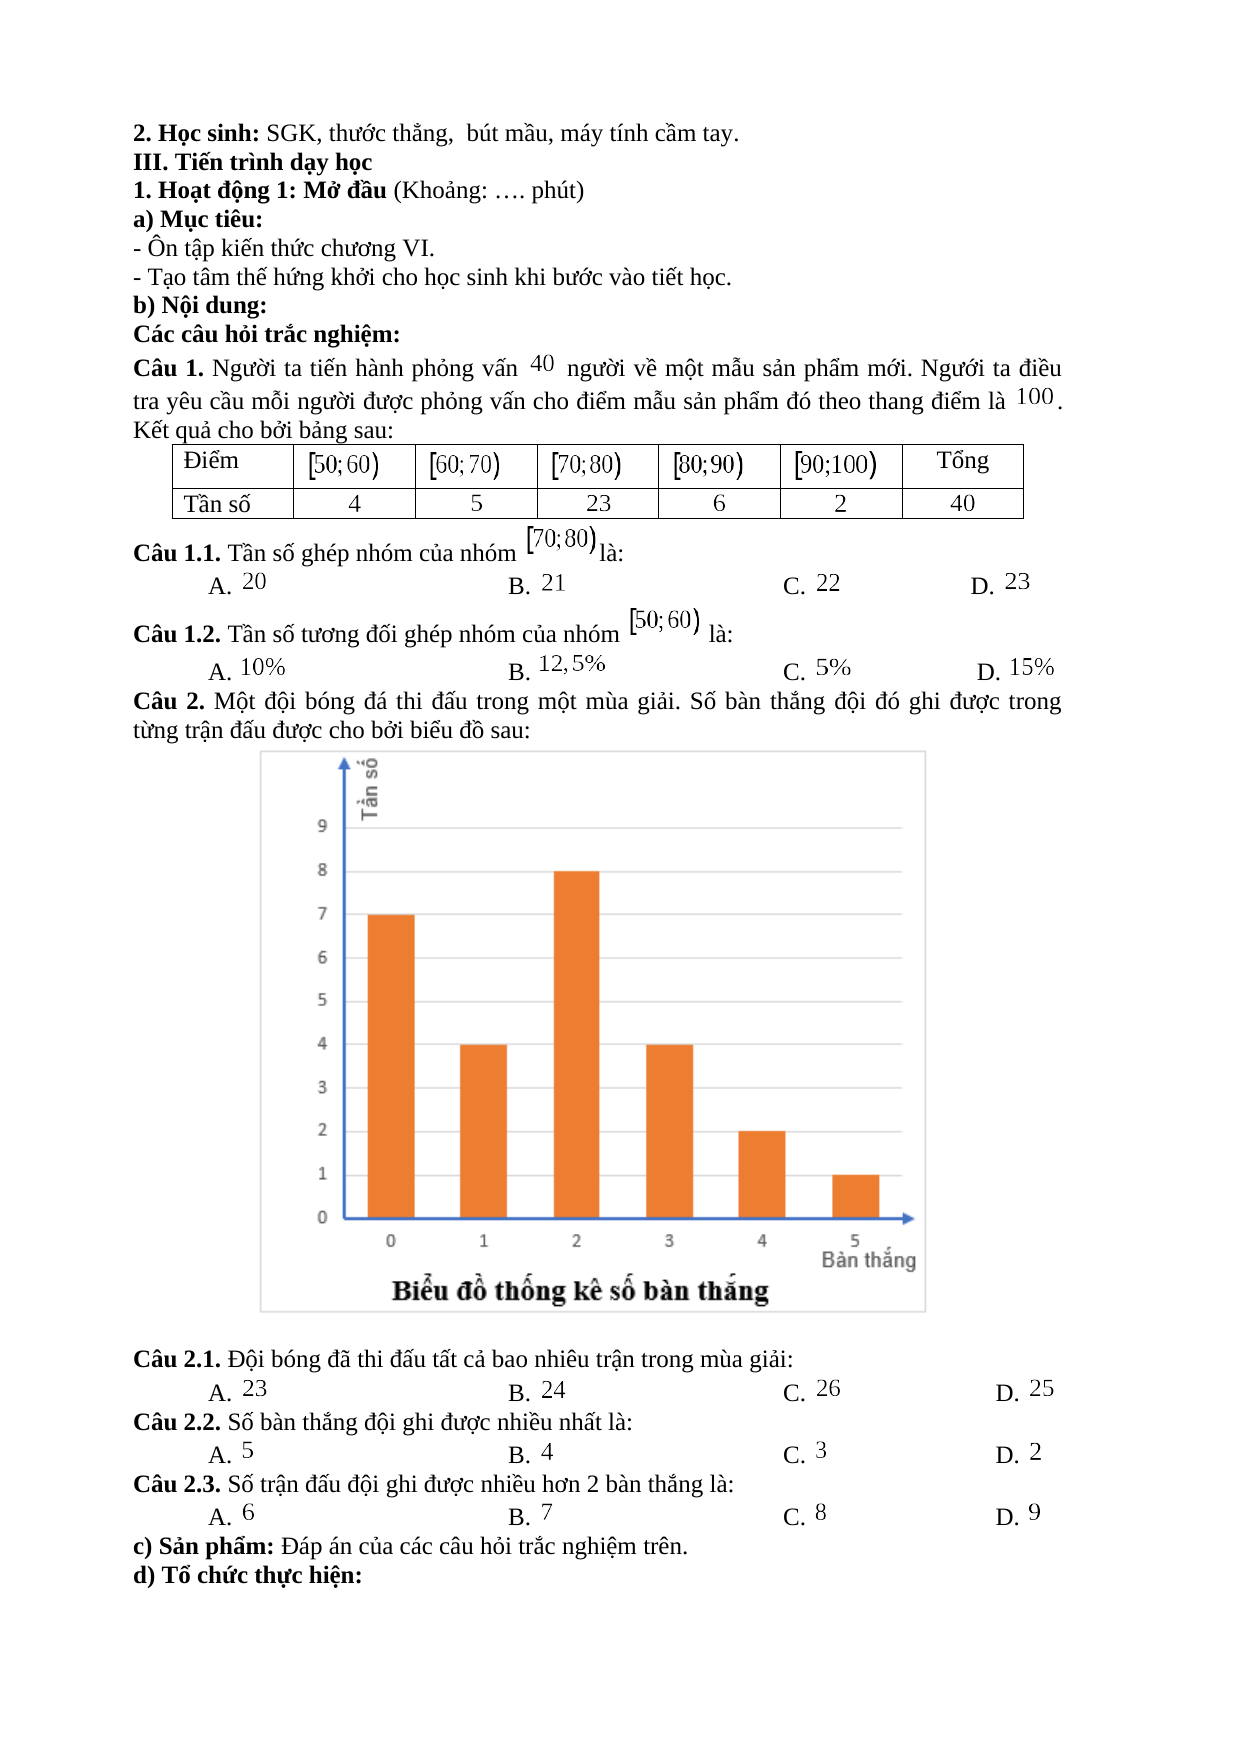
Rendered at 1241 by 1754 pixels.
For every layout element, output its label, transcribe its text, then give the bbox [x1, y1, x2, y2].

table_cell [659, 489, 780, 517]
text III. Tiến trình dạy học [133, 147, 1063, 176]
table_cell [903, 489, 1023, 517]
text Câu 2.1. Đội bóng đã thi đấu tất cả bao nhiêu trận trong mùa giải: [133, 1344, 1063, 1373]
text A. B. C. D. [133, 567, 1063, 600]
text A. B. C. D. [133, 648, 1063, 686]
text Câu 2.3. Số trận đấu đội ghi được nhiều hơn 2 bàn thắng là: [133, 1469, 1063, 1498]
table_cell [294, 489, 415, 517]
table_header Tổng [903, 445, 1023, 488]
text Câu 1.1. Tần số ghép nhóm của nhóm là: [133, 518, 1063, 567]
table_header [294, 445, 415, 488]
text Câu 1. Người ta tiến hành phỏng vấn người về một mẫu sản phẩm mới. Ngưới ta điều tra yêu cầu mỗi người được phỏng vấn cho điểm mẫu sản phẩm đó theo thang điểm là . Kết quả cho bởi bảng sau: [133, 348, 1063, 444]
table_header [781, 445, 902, 488]
text - Ôn tập kiến thức chương VI. [133, 233, 1063, 262]
text A. B. C. D. [133, 1373, 1063, 1407]
table_cell [416, 489, 537, 517]
text A. B. C. D. [133, 1435, 1063, 1469]
text Các câu hỏi trắc nghiệm: [133, 319, 1063, 348]
text 1. Hoạt động 1: Mở đầu (Khoảng: …. phút) [133, 176, 1063, 204]
text Câu 2.2. Số bàn thắng đội ghi được nhiều nhất là: [133, 1407, 1063, 1435]
picture [257, 743, 939, 1316]
text c) Sản phẩm: Đáp án của các câu hỏi trắc nghiệm trên. [133, 1531, 1063, 1560]
table_cell [538, 489, 658, 517]
text Câu 1.2. Tần số tương đối ghép nhóm của nhóm là: [133, 600, 1063, 648]
text d) Tổ chức thực hiện: [133, 1560, 1063, 1589]
table_header [659, 445, 780, 488]
text Câu 2. Một đội bóng đá thi đấu trong một mùa giải. Số bàn thắng đội đó ghi được trong từng trận đấu được cho bởi biểu đồ sau: [133, 686, 1063, 743]
table_cell Tần số [173, 489, 293, 517]
text b) Nội dung: [133, 291, 1063, 319]
table_header Điểm [173, 445, 293, 488]
text 2. Học sinh: SGK, thước thẳng, bút mầu, máy tính cầm tay. [133, 118, 1063, 147]
text A. B. C. D. [133, 1498, 1063, 1531]
text a) Mục tiêu: [133, 204, 1063, 233]
text - Tạo tâm thế hứng khởi cho học sinh khi bước vào tiết học. [133, 262, 1063, 291]
table_header [538, 445, 658, 488]
table_cell [781, 489, 902, 517]
table_header [416, 445, 537, 488]
